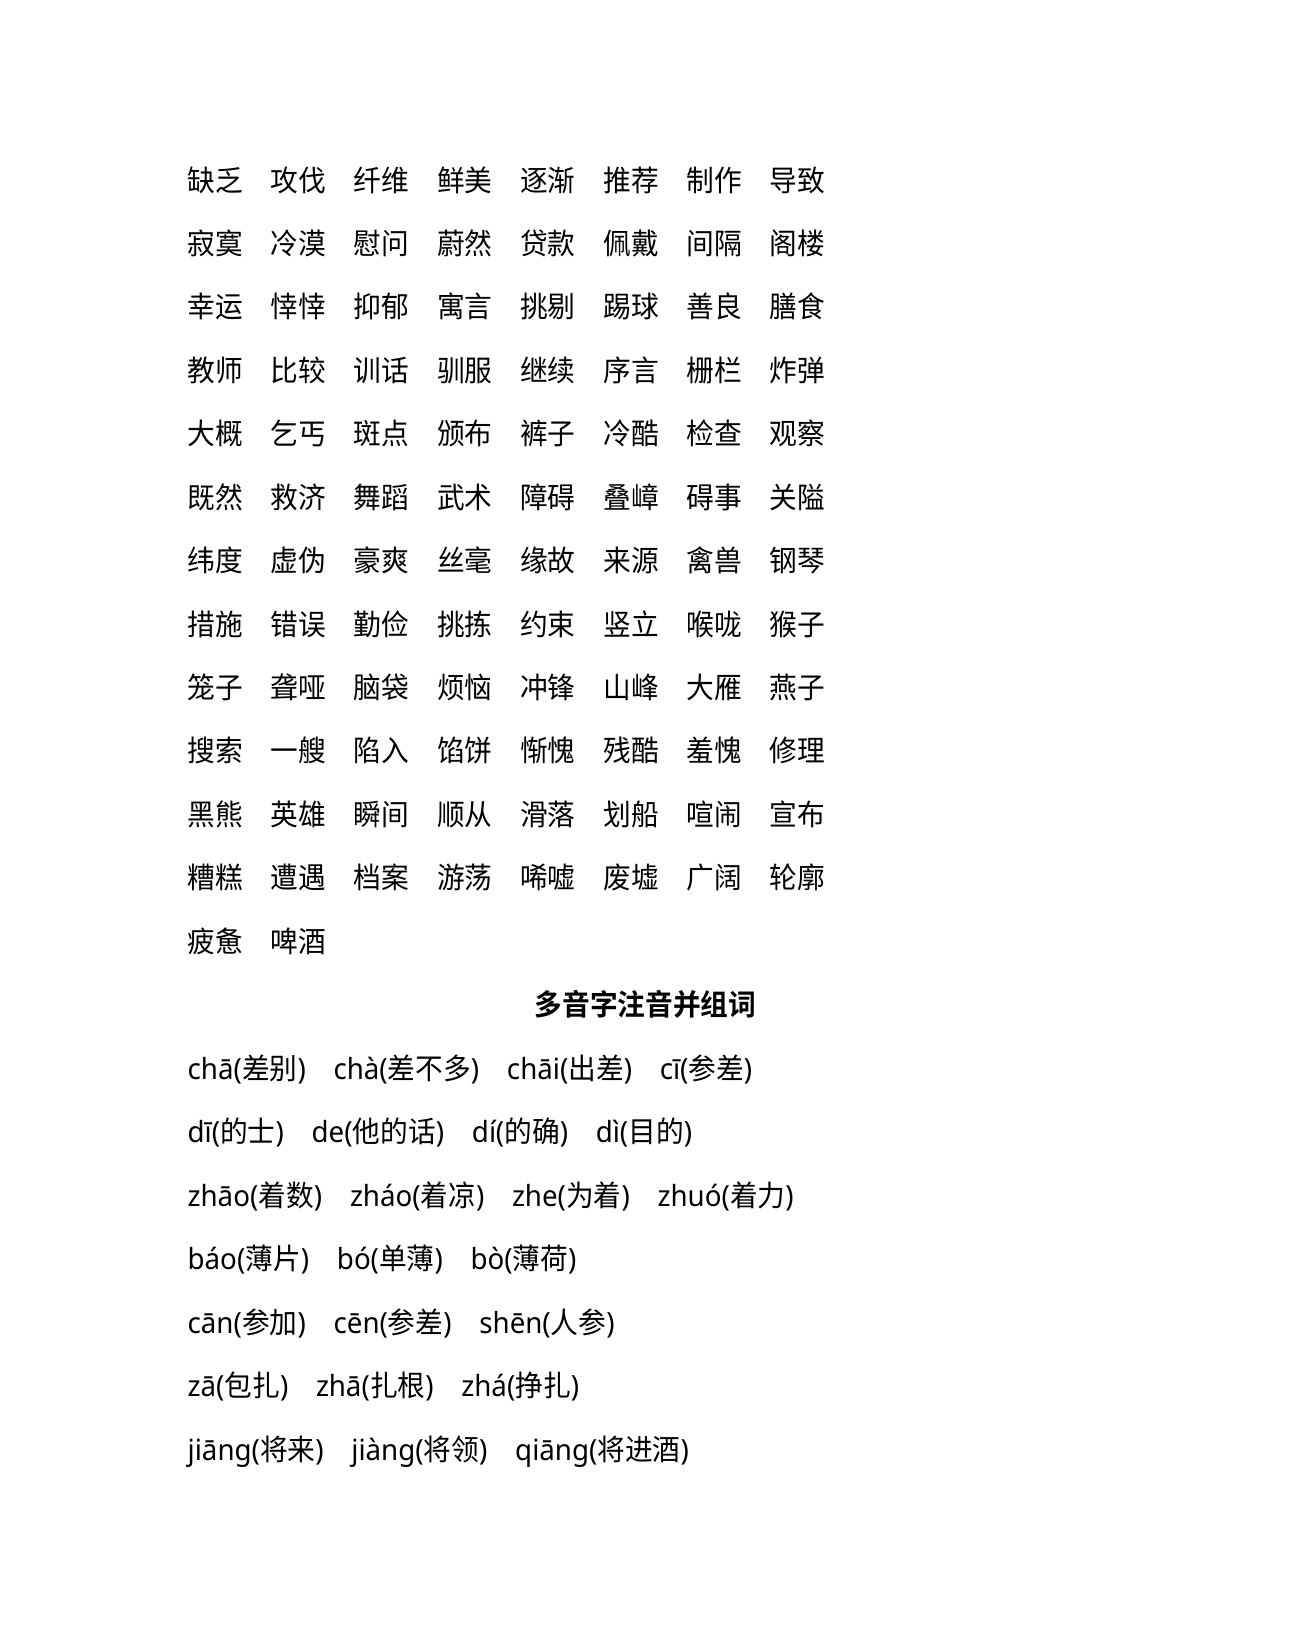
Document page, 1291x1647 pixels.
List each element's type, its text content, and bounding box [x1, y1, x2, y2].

text cān(参加) cēn(参差) shēn(人参) [187, 1299, 1103, 1342]
text 缺乏 攻伐 纤维 鲜美 逐渐 推荐 制作 导致 [187, 157, 1103, 199]
text 糟糕 遭遇 档案 游荡 唏嘘 废墟 广阔 轮廓 [187, 855, 1103, 897]
text 教师 比较 训话 驯服 继续 序言 栅栏 炸弹 [187, 347, 1103, 390]
text 纬度 虚伪 豪爽 丝毫 缘故 来源 禽兽 钢琴 [187, 538, 1103, 580]
text 既然 救济 舞蹈 武术 障碍 叠嶂 碍事 关隘 [187, 474, 1103, 517]
text 多音字注音并组词 [187, 982, 1103, 1024]
text 幸运 悻悻 抑郁 寓言 挑剔 踢球 善良 膳食 [187, 284, 1103, 326]
text 疲惫 啤酒 [187, 918, 1103, 961]
text 黑熊 英雄 瞬间 顺从 滑落 划船 喧闹 宣布 [187, 791, 1103, 834]
text báo(薄片) bó(单薄) bò(薄荷) [187, 1236, 1103, 1278]
text chā(差别) chà(差不多) chāi(出差) cī(参差) [187, 1045, 1103, 1088]
text 措施 错误 勤俭 挑拣 约束 竖立 喉咙 猴子 [187, 601, 1103, 643]
text 搜索 一艘 陷入 馅饼 惭愧 残酷 羞愧 修理 [187, 728, 1103, 770]
text 大概 乞丐 斑点 颁布 裤子 冷酷 检查 观察 [187, 411, 1103, 453]
text jiānɡ(将来) jiànɡ(将领) qiānɡ(将进酒) [187, 1426, 1103, 1469]
text 寂寞 冷漠 慰问 蔚然 贷款 佩戴 间隔 阁楼 [187, 221, 1103, 263]
text 笼子 聋哑 脑袋 烦恼 冲锋 山峰 大雁 燕子 [187, 664, 1103, 707]
text zā(包扎) zhā(扎根) zhá(挣扎) [187, 1363, 1103, 1405]
text zhāo(着数) zháo(着凉) zhe(为着) zhuó(着力) [187, 1172, 1103, 1215]
text dī(的士) de(他的话) dí(的确) dì(目的) [187, 1109, 1103, 1151]
